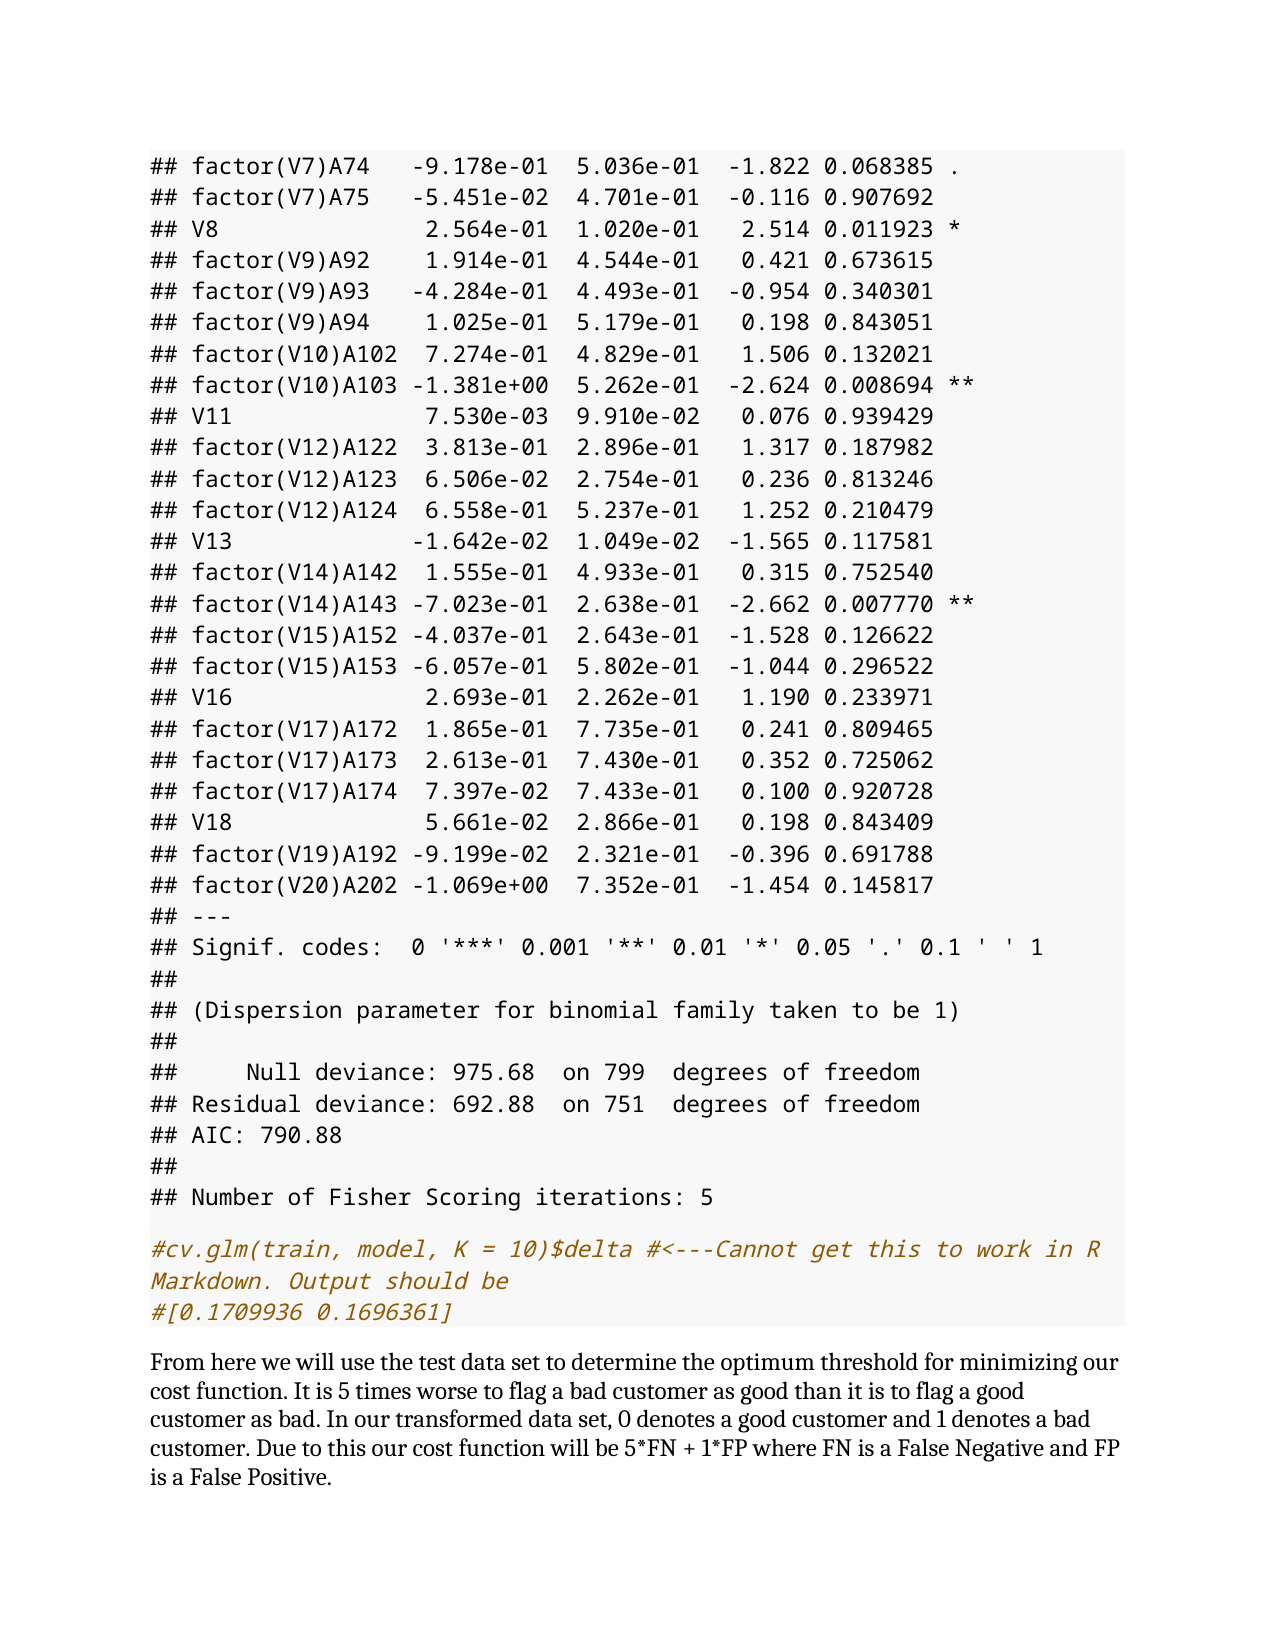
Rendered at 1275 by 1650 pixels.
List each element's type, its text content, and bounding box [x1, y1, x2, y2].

text From here we will use the test data set to determine the optimum threshold for minimizing our cost function. It is 5 times worse to flag a bad customer as good than it is to flag a good customer as bad. In our transformed data set, 0 denotes a good customer and 1 denotes a bad customer. Due to this our cost function will be 5*FN + 1*FP where FN is a False Negative and FP is a False Positive. [150, 1348, 1125, 1492]
text #cv.glm(train, model, K = 10)$delta #<---Cannot get this to work in R Markdown. Output should be #[0.1709936 0.1696361] [150, 1233, 1125, 1327]
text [150, 150, 1125, 1212]
